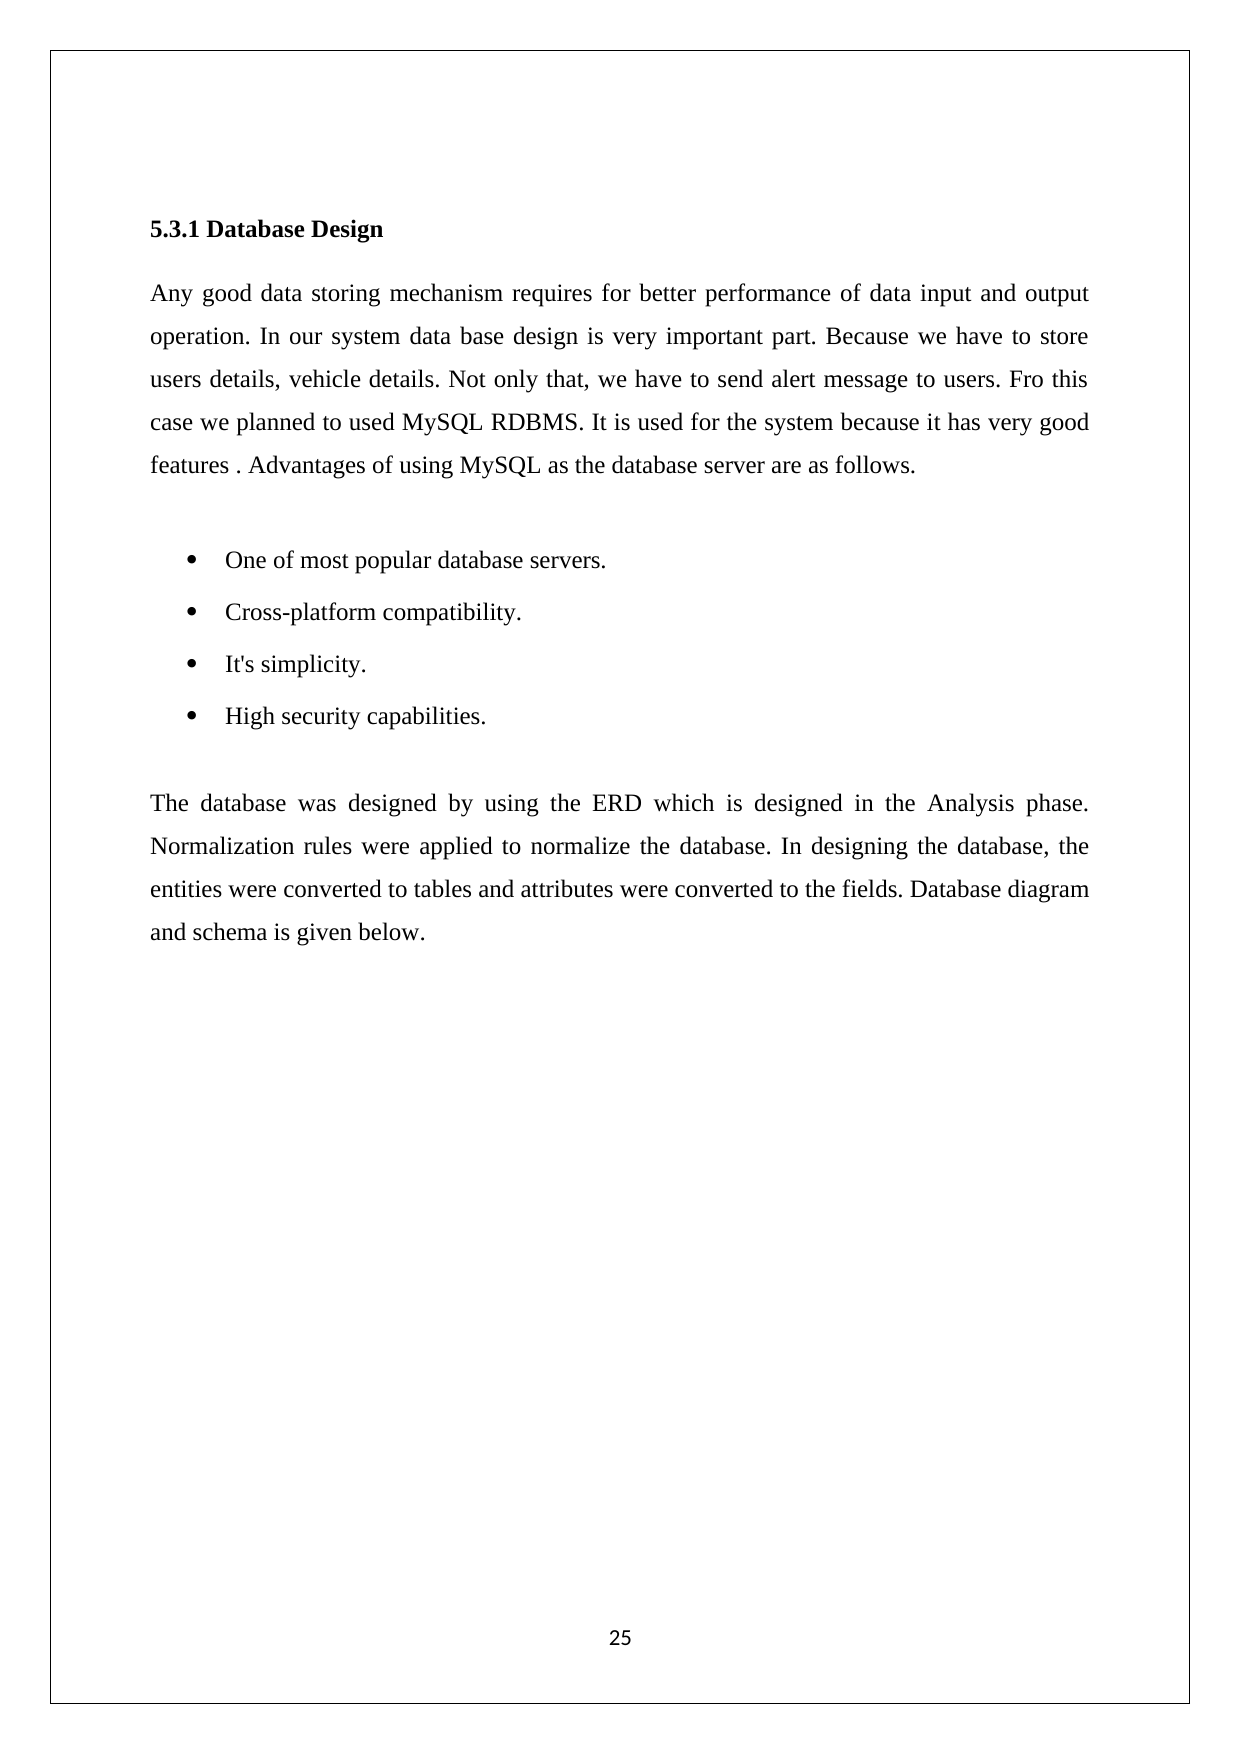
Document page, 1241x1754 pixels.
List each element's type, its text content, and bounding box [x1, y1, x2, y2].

list High security capabilities. [187, 701, 1090, 730]
list It's simplicity. [187, 649, 1090, 678]
text The database was designed by using the ERD which is designed in the Analysis phase. Normalization rules were applied to normalize the database. In designing the database, the entities were converted to tables and attributes were converted to the fields. Database diagram and schema is given below. [150, 788, 1090, 946]
list One of most popular database servers. [187, 546, 1090, 574]
list Cross-platform compatibility. [187, 597, 1090, 626]
text Any good data storing mechanism requires for better performance of data input and output operation. In our system data base design is very important part. Because we have to store users details, vehicle details. Not only that, we have to send alert message to users. Fro this case we planned to used MySQL RDBMS. It is used for the system because it has very good features . Advantages of using MySQL as the database server are as follows. [150, 278, 1090, 479]
text 5.3.1 Database Design [150, 214, 1090, 243]
